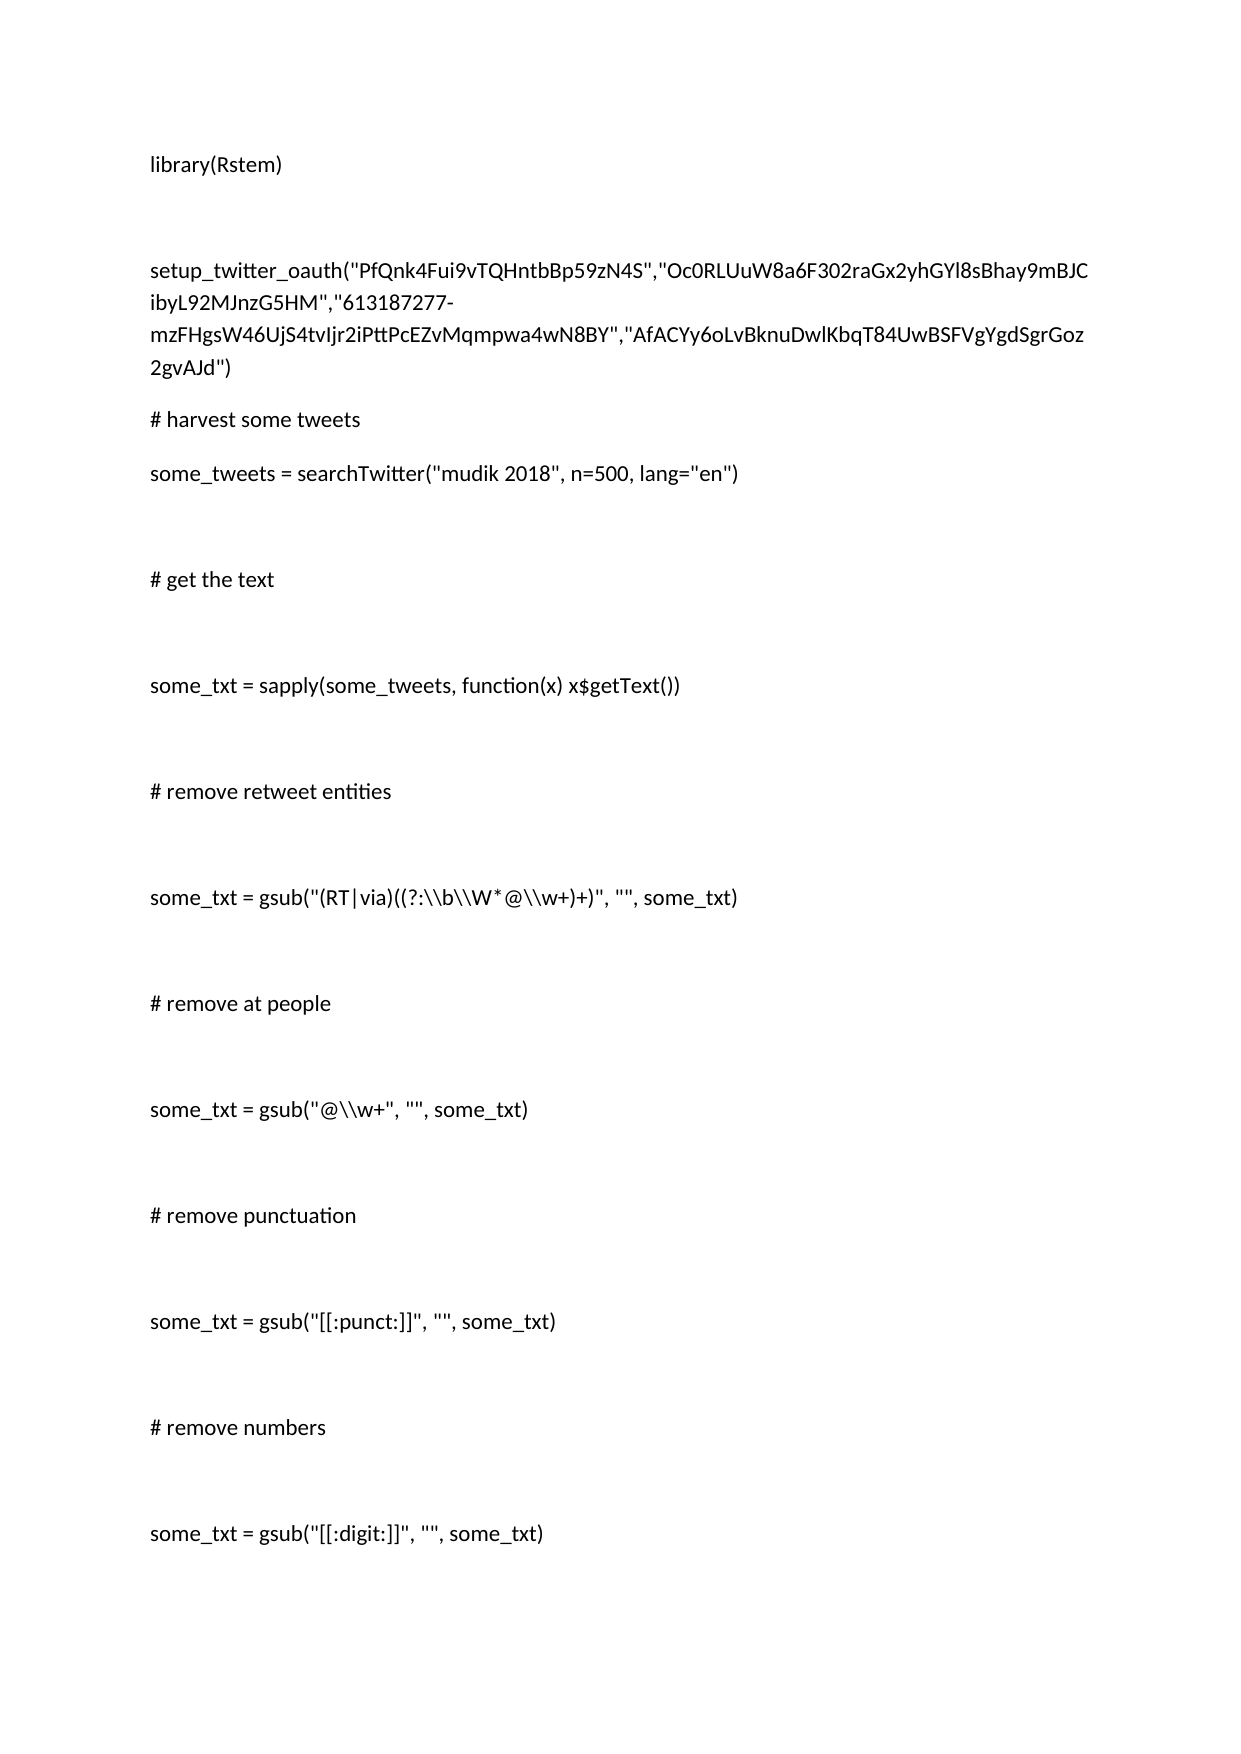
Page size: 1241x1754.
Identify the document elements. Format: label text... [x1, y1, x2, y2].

text some_txt = gsub("[[:digit:]]", "", some_txt) [150, 1519, 1090, 1547]
text # harvest some tweets [150, 406, 1090, 434]
text # get the text [150, 565, 1090, 593]
text # remove numbers [150, 1413, 1090, 1441]
text some_tweets = searchTwitter("mudik 2018", n=500, lang="en") [150, 459, 1090, 487]
text # remove retweet entities [150, 777, 1090, 805]
text some_txt = sapply(some_tweets, function(x) x$getText()) [150, 671, 1090, 699]
text library(Rstem) [150, 150, 1090, 178]
text some_txt = gsub("(RT|via)((?:\\b\\W*@\\w+)+)", "", some_txt) [150, 883, 1090, 911]
text some_txt = gsub("@\\w+", "", some_txt) [150, 1095, 1090, 1123]
text # remove at people [150, 989, 1090, 1017]
text setup_twitter_oauth("PfQnk4Fui9vTQHntbBp59zN4S","Oc0RLUuW8a6F302raGx2yhGYl8sBhay9mBJCibyL92MJnzG5HM","613187277-mzFHgsW46UjS4tvIjr2iPttPcEZvMqmpwa4wN8BY","AfACYy6oLvBknuDwlKbqT84UwBSFVgYgdSgrGoz2gvAJd") [150, 256, 1090, 381]
text # remove punctuation [150, 1201, 1090, 1229]
text some_txt = gsub("[[:punct:]]", "", some_txt) [150, 1307, 1090, 1335]
